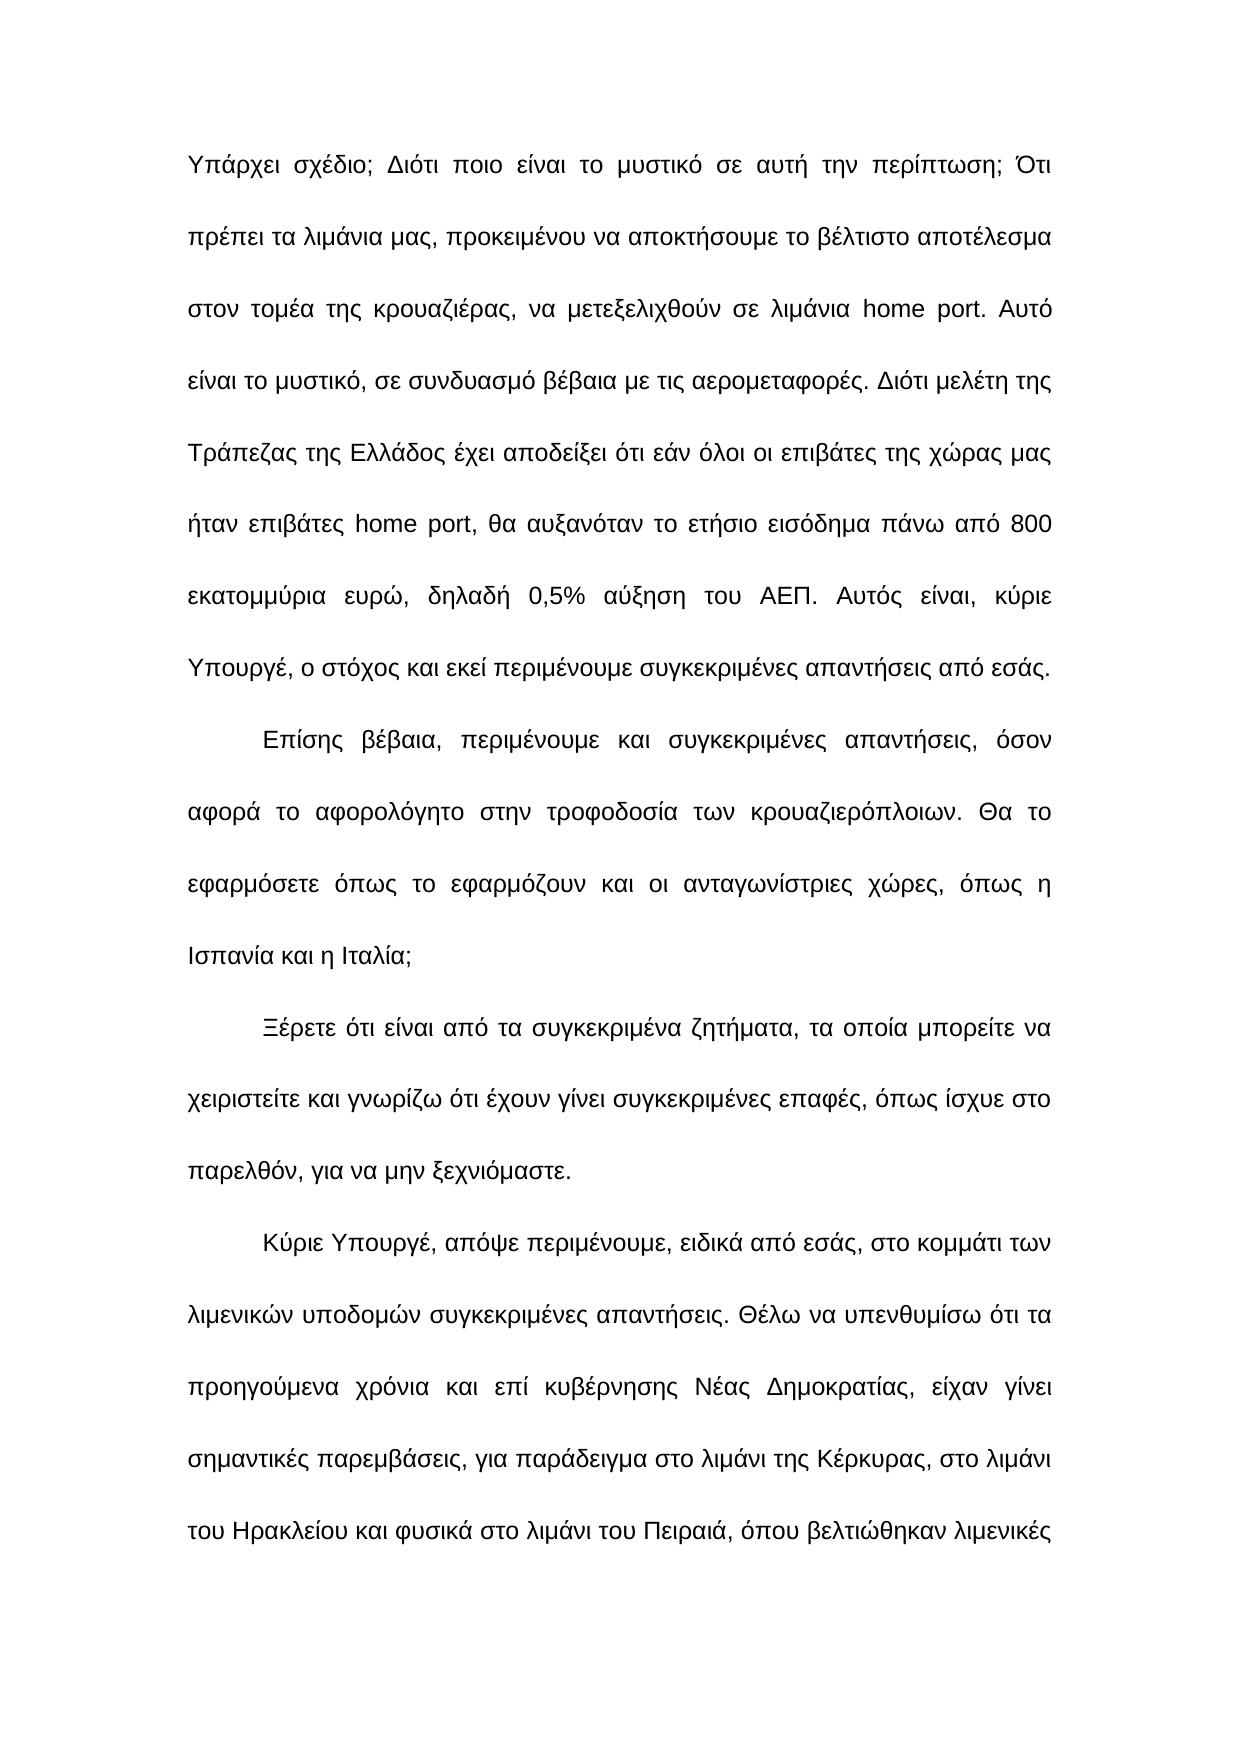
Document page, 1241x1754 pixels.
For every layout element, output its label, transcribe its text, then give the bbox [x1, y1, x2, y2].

text Ξέρετε ότι είναι από τα συγκεκριμένα ζητήματα, τα οποία μπορείτε να χειριστείτε και γνωρίζω ότι έχουν γίνει συγκεκριμένες επαφές, όπως ίσχυε στο παρελθόν, για να μην ξεχνιόμαστε. [187, 1012, 1053, 1185]
text Επίσης βέβαια, περιμένουμε και συγκεκριμένες απαντήσεις, όσον αφορά το αφορολόγητο στην τροφοδοσία των κρουαζιερόπλοιων. Θα το εφαρμόσετε όπως το εφαρμόζουν και οι ανταγωνίστριες χώρες, όπως η Ισπανία και η Ιταλία; [187, 725, 1053, 969]
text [187, 150, 1053, 682]
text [187, 1228, 1053, 1544]
